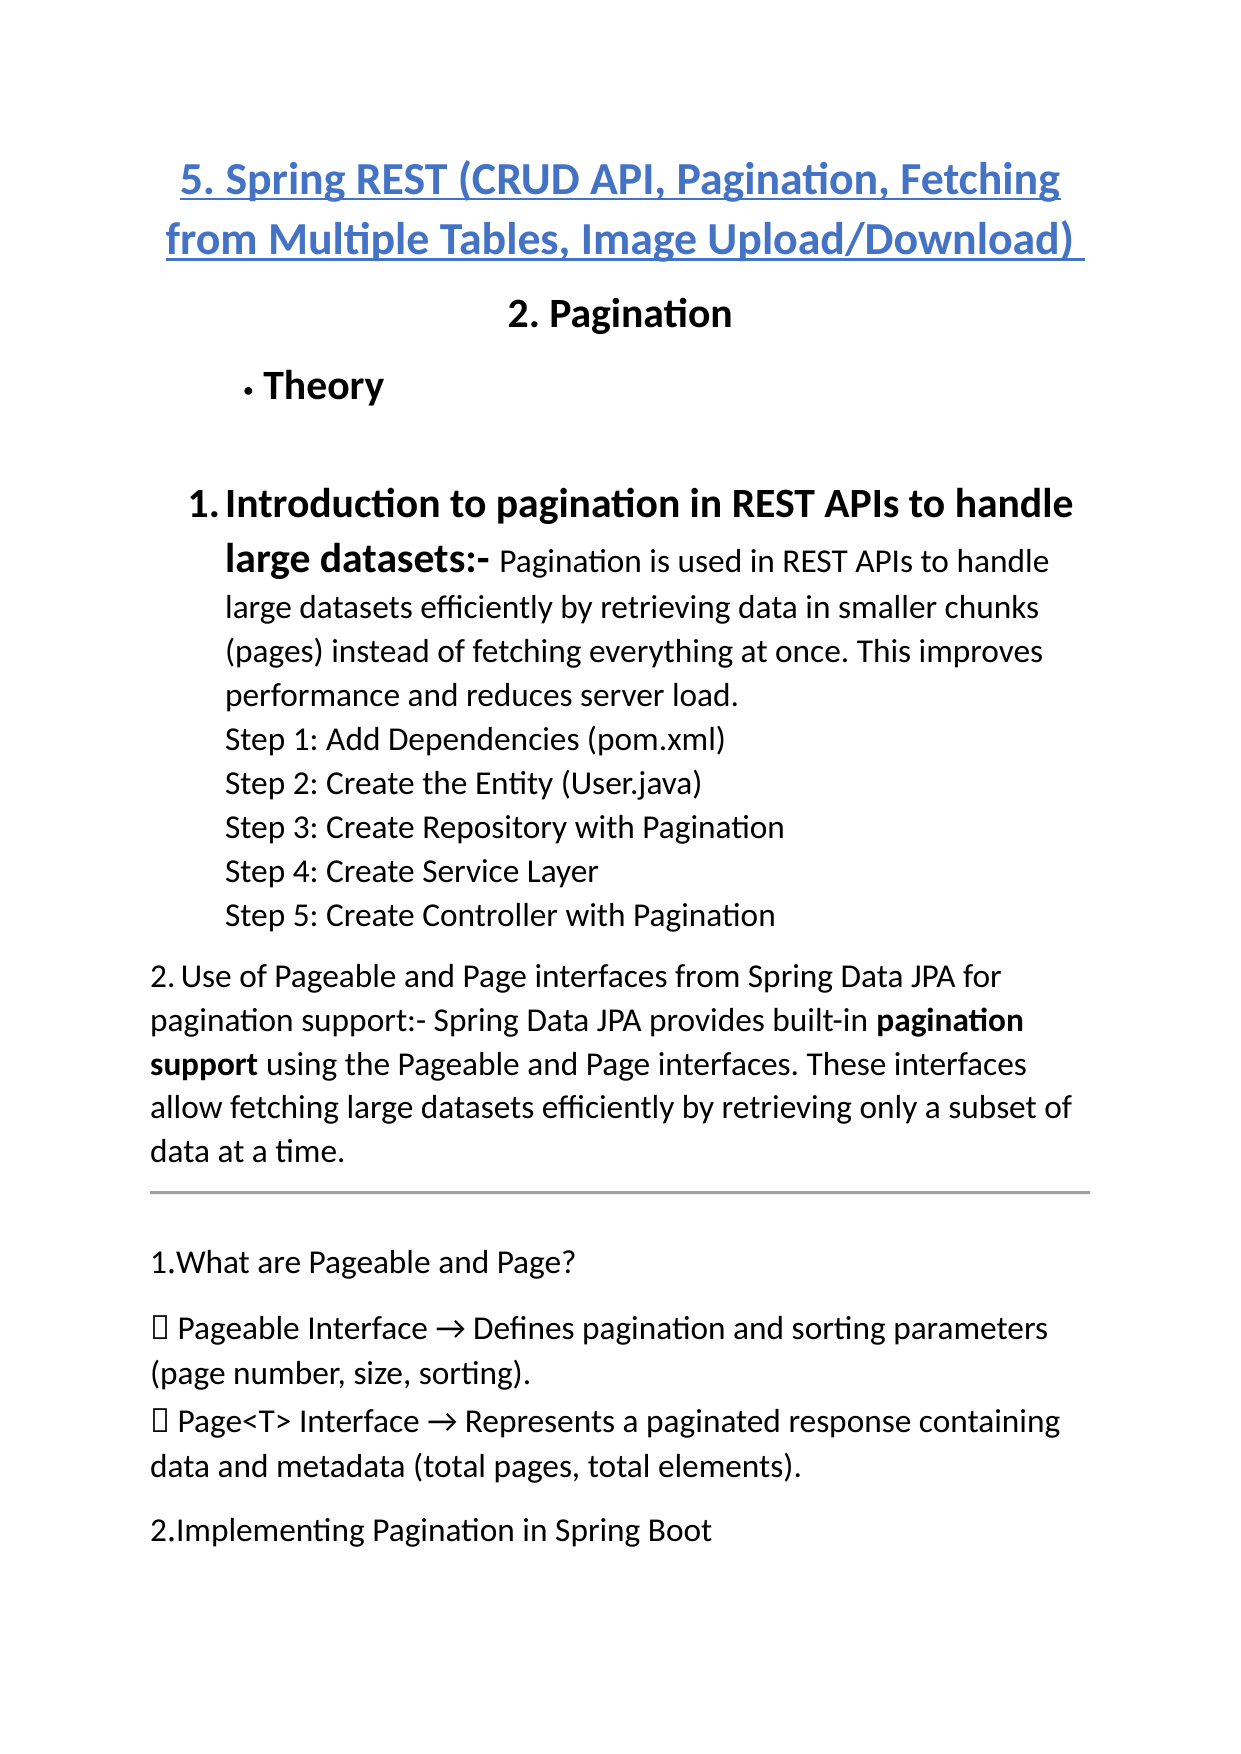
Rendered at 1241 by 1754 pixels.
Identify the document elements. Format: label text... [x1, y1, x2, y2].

text 🔹 Pageable Interface → Defines pagination and sorting parameters (page number, size, sorting). 🔹 Page<T> Interface → Represents a paginated response containing data and metadata (total pages, total elements). [150, 1303, 1090, 1486]
list Introduction to pagination in REST APIs to handle large datasets:- Pagination is used in REST APIs to handle large datasets efficiently by retrieving data in smaller chunks (pages) instead of fetching everything at once. This improves performance and reduces server load. [187, 477, 1090, 715]
list Step 5: Create Controller with Pagination [225, 894, 1090, 935]
text 5. Spring REST (CRUD API, Pagination, Fetching from Multiple Tables, Image Upload/Download) [150, 150, 1090, 266]
list Step 3: Create Repository with Pagination [225, 806, 1090, 847]
text 2. Pagination [150, 287, 1090, 338]
text 1️.What are Pageable and Page? [150, 1238, 1090, 1283]
list Step 2: Create the Entity (User.java) [225, 762, 1090, 803]
text 2️.Implementing Pagination in Spring Boot [150, 1506, 1090, 1551]
text 2. Use of Pageable and Page interfaces from Spring Data JPA for pagination support:- Spring Data JPA provides built-in pagination support using the Pageable and Page interfaces. These interfaces allow fetching large datasets efficiently by retrieving only a subset of data at a time. [150, 954, 1090, 1171]
list Step 4: Create Service Layer [225, 850, 1090, 891]
list Step 1: Add Dependencies (pom.xml) [225, 718, 1090, 759]
text Theory [150, 359, 1090, 410]
